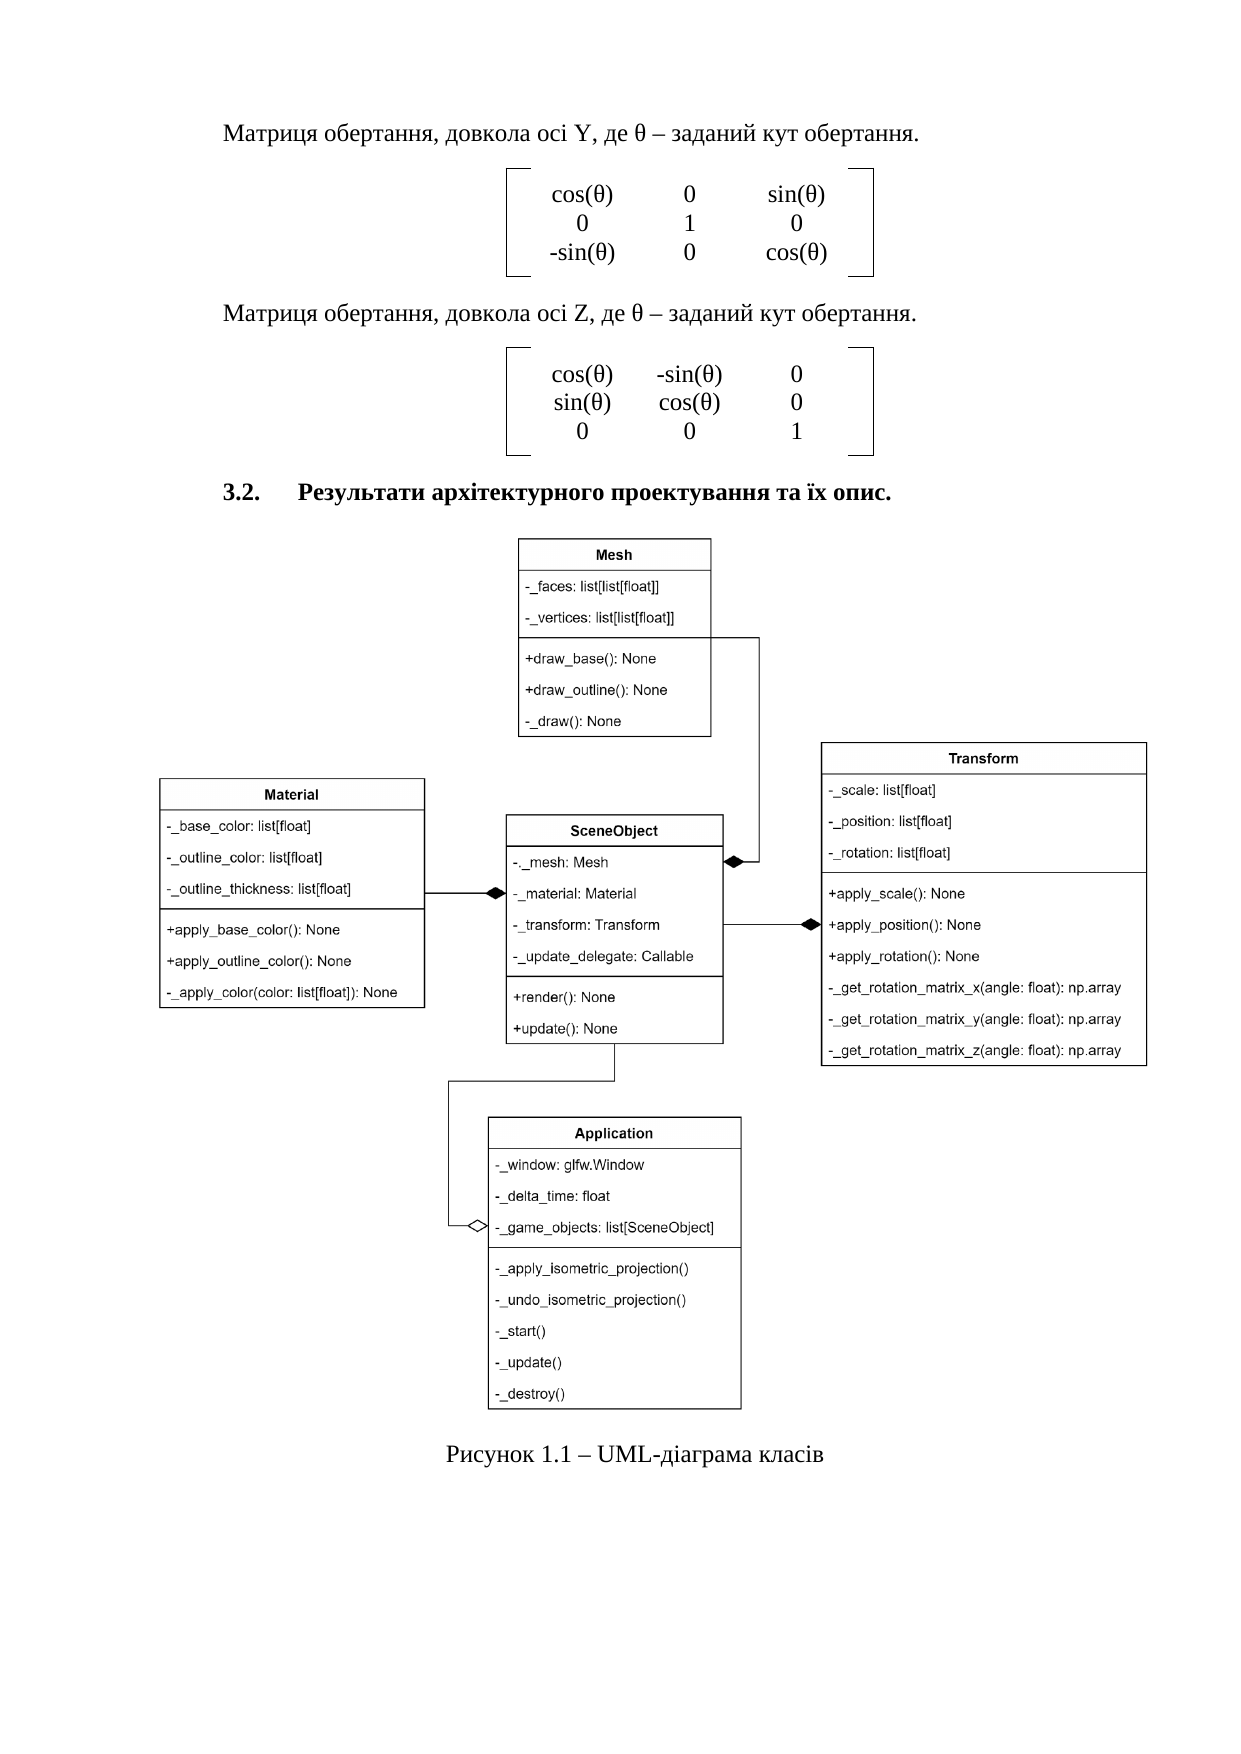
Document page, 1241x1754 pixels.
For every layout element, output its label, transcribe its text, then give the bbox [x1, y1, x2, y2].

table_header 0 0 1 [745, 347, 848, 455]
table_header [507, 169, 531, 276]
table_header sin(θ) 0 cos(θ) [745, 168, 848, 276]
table_header [507, 348, 531, 455]
picture [147, 526, 1159, 1425]
table_header [848, 348, 873, 455]
table_header -sin(θ) cos(θ) 0 [634, 347, 745, 455]
table_header cos(θ) 0 -sin(θ) [531, 168, 634, 276]
text Матриця обертання, довкола осі Y, де θ – заданий кут обертання. [148, 118, 1122, 147]
text Рисунок 1.1 – UML-діаграма класів [148, 1425, 1122, 1468]
table_header [848, 169, 873, 276]
list Результати архітектурного проектування та їх опис. [260, 477, 1122, 506]
text Матриця обертання, довкола осі Z, де θ – заданий кут обертання. [148, 298, 1122, 326]
table_header cos(θ) sin(θ) 0 [531, 347, 634, 455]
table_header 0 1 0 [634, 168, 745, 276]
